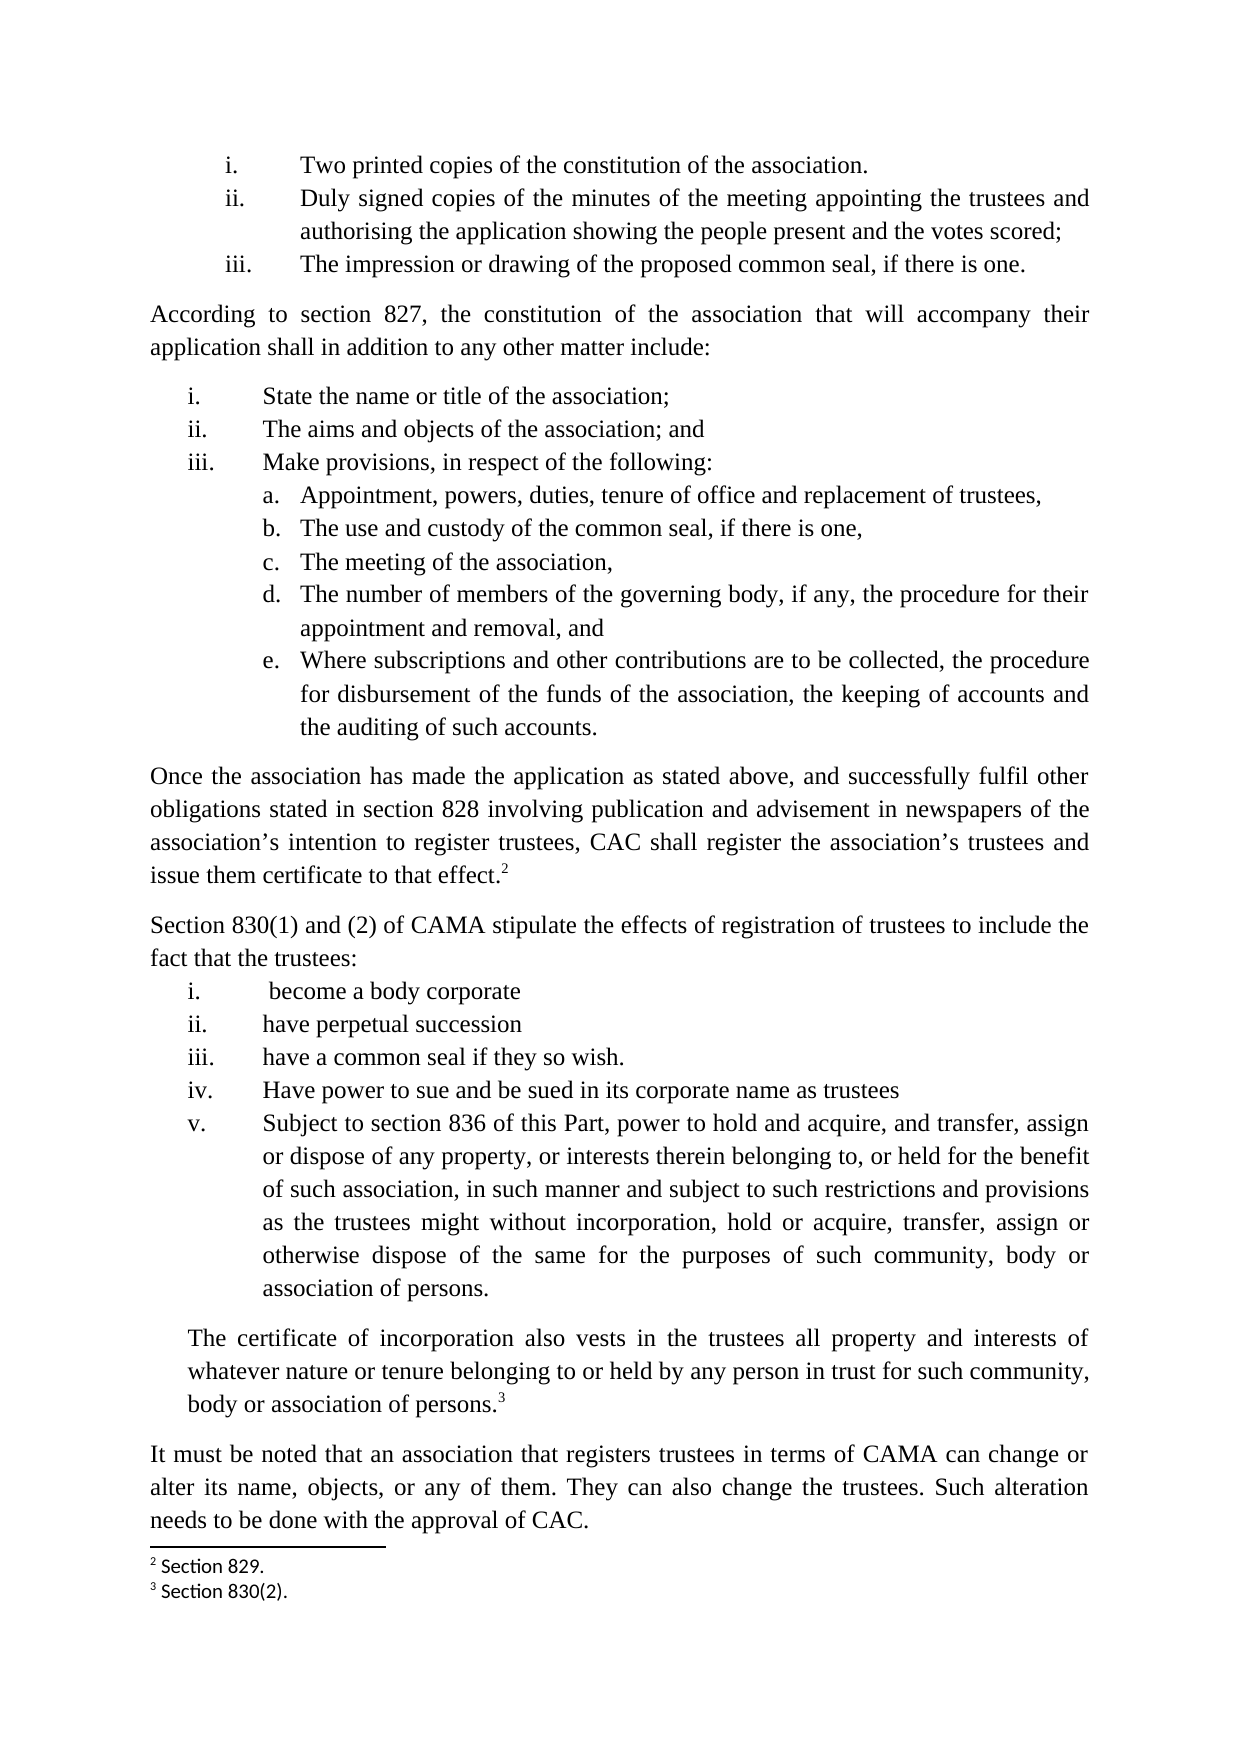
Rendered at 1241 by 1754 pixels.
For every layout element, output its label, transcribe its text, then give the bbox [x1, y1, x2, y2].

list Have power to sue and be sued in its corporate name as trustees [187, 1075, 1090, 1104]
text Section 830(1) and (2) of CAMA stipulate the effects of registration of trustees to include the fact that the trustees: [150, 910, 1090, 972]
list become a body corporate [187, 976, 1090, 1005]
text It must be noted that an association that registers trustees in terms of CAMA can change or alter its name, objects, or any of them. They can also change the trustees. Such alteration needs to be done with the approval of CAC. [150, 1439, 1090, 1533]
list The number of members of the governing body, if any, the procedure for their appointment and removal, and [262, 579, 1090, 641]
list Where subscriptions and other contributions are to be collected, the procedure for disbursement of the funds of the association, the keeping of accounts and the auditing of such accounts. [262, 646, 1090, 740]
list Duly signed copies of the minutes of the meeting appointing the trustees and authorising the application showing the people present and the votes scored; [225, 183, 1090, 245]
list Make provisions, in respect of the following: [187, 447, 1090, 476]
list Subject to section 836 of this Part, power to hold and acquire, and transfer, assign or dispose of any property, or interests therein belonging to, or held for the benefit of such association, in such manner and subject to such restrictions and provisions as the trustees might without incorporation, hold or acquire, transfer, assign or otherwise dispose of the same for the purposes of such community, body or association of persons. [187, 1108, 1090, 1302]
list have a common seal if they so wish. [187, 1042, 1090, 1071]
list Appointment, powers, duties, tenure of office and replacement of trustees, [262, 481, 1090, 509]
list State the name or title of the association; [187, 381, 1090, 410]
text Once the association has made the application as stated above, and successfully fulfil other obligations stated in section 828 involving publication and advisement in newspapers of the association’s intention to register trustees, CAC shall register the association’s trustees and issue them certificate to that effect. [150, 761, 1090, 889]
list The impression or drawing of the proposed common seal, if there is one. [225, 249, 1090, 278]
list The aims and objects of the association; and [187, 414, 1090, 443]
list Two printed copies of the constitution of the association. [225, 150, 1090, 179]
text According to section 827, the constitution of the association that will accompany their application shall in addition to any other matter include: [150, 299, 1090, 361]
list have perpetual succession [187, 1009, 1090, 1038]
list The meeting of the association, [262, 547, 1090, 575]
list The use and custody of the common seal, if there is one, [262, 513, 1090, 542]
text The certificate of incorporation also vests in the trustees all property and interests of whatever nature or tenure belonging to or held by any person in trust for such community, body or association of persons. [187, 1323, 1090, 1418]
